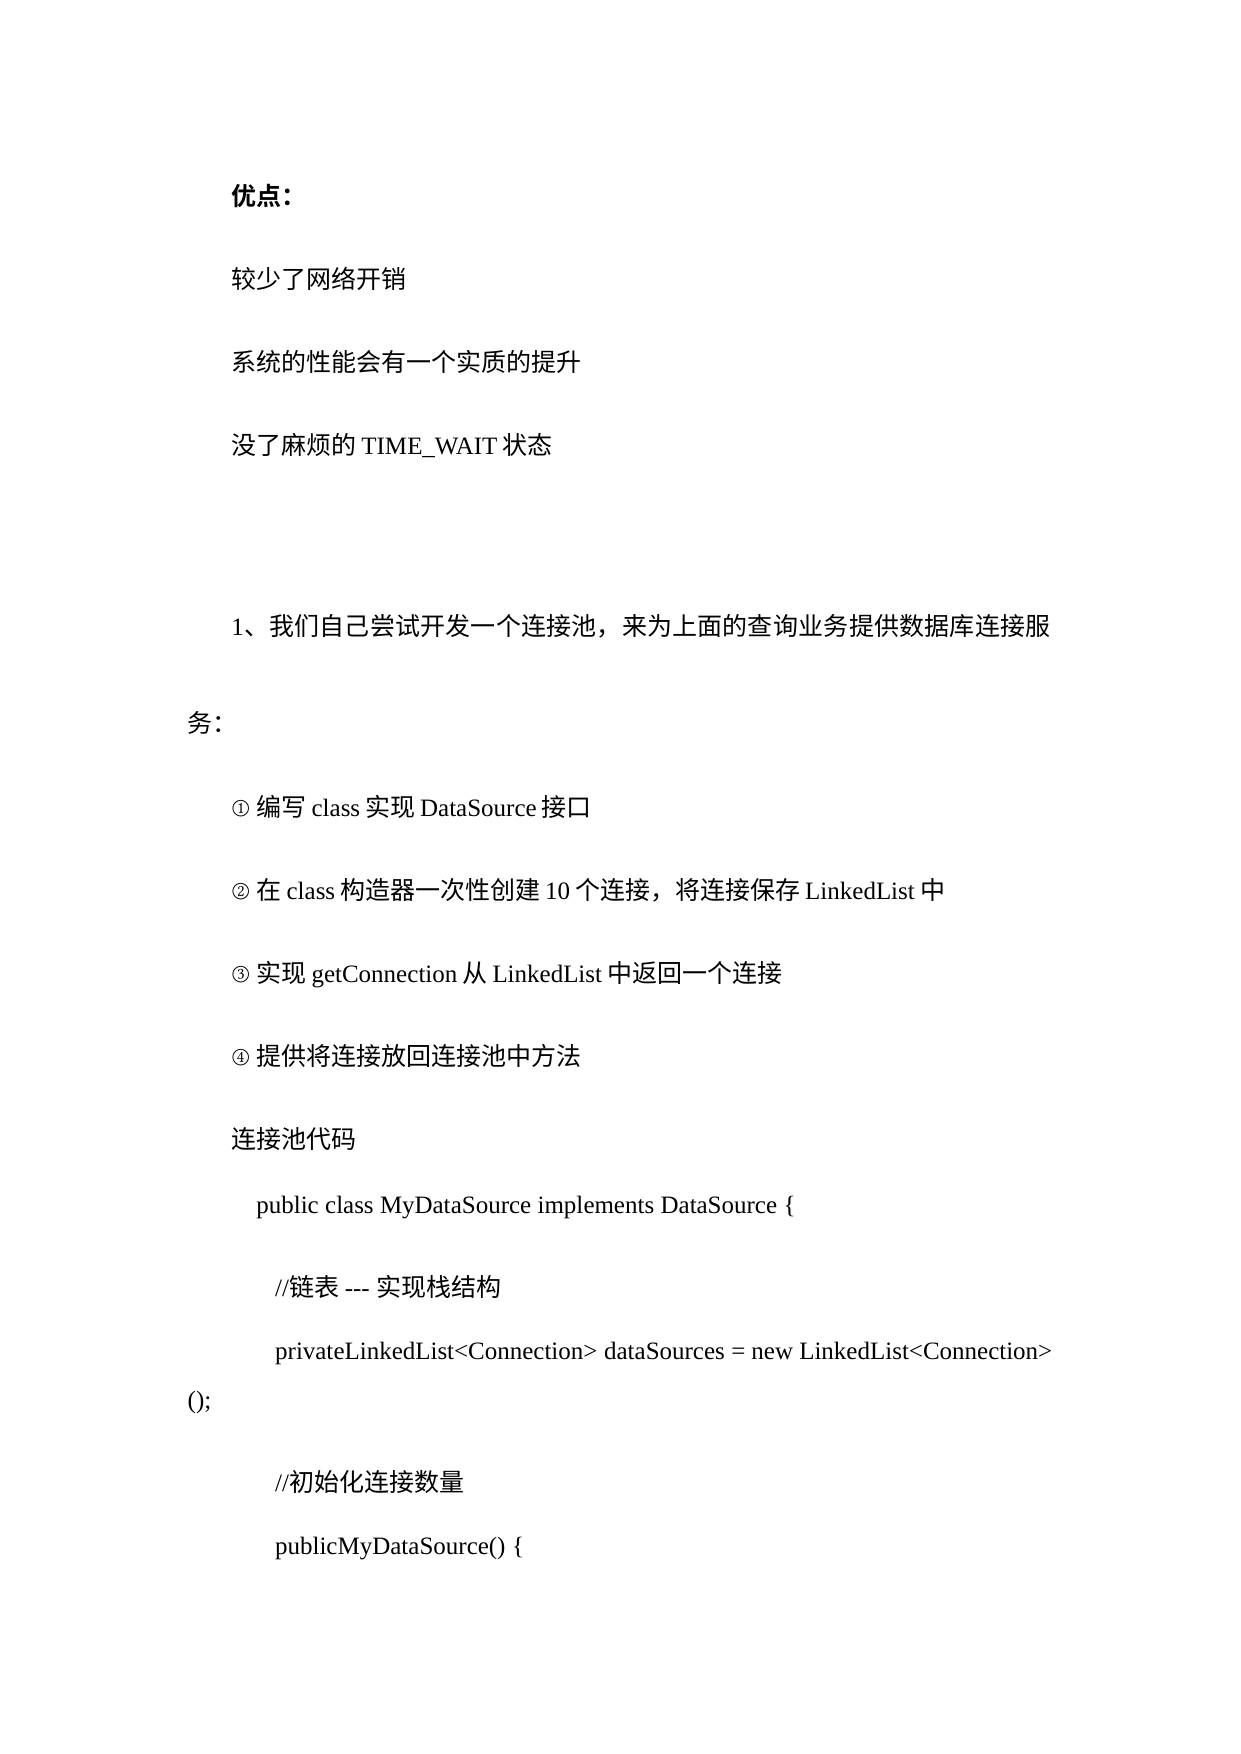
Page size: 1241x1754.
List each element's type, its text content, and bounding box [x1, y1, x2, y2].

text 没了麻烦的TIME_WAIT状态 [187, 411, 1053, 476]
text 较少了网络开销 [187, 245, 1053, 310]
text ① 编写class实现DataSource接口 [187, 773, 1053, 838]
text 1、我们自己尝试开发一个连接池，来为上面的查询业务提供数据库连接服务： [187, 592, 1053, 754]
text ③ 实现getConnection从LinkedList中返回一个连接 [187, 939, 1053, 1004]
text ④ 提供将连接放回连接池中方法 [187, 1022, 1053, 1087]
text 系统的性能会有一个实质的提升 [187, 328, 1053, 393]
text ② 在class构造器一次性创建10个连接，将连接保存LinkedList中 [187, 856, 1053, 921]
text 优点： [187, 162, 1053, 227]
text 连接池代码 [187, 1105, 1053, 1170]
